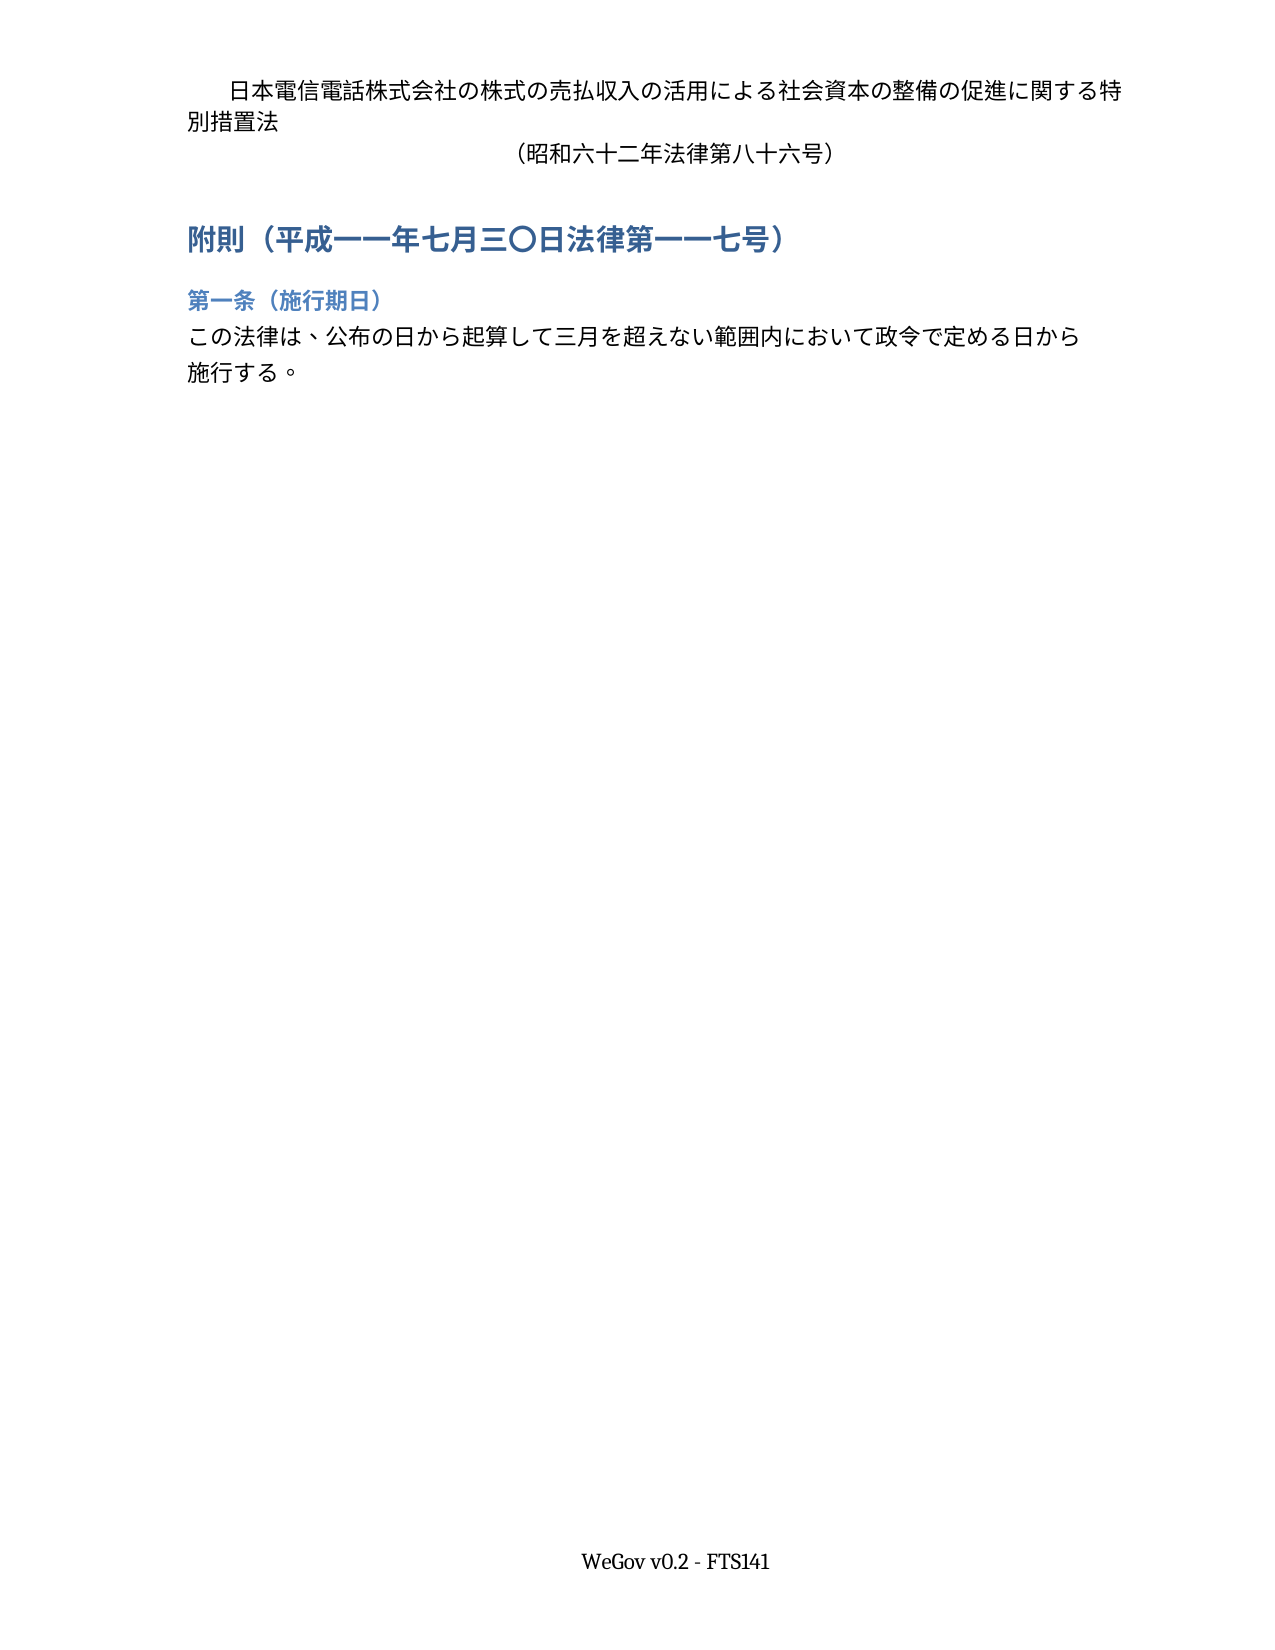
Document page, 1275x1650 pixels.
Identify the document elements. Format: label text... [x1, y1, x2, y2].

text この法律は、公布の日から起算して三月を超えない範囲内において政令で定める日から施行する。 [187, 321, 1087, 388]
subtitle 附則（平成一一年七月三〇日法律第一一七号） [187, 219, 1087, 258]
subtitle 第一条（施行期日） [187, 285, 1087, 316]
